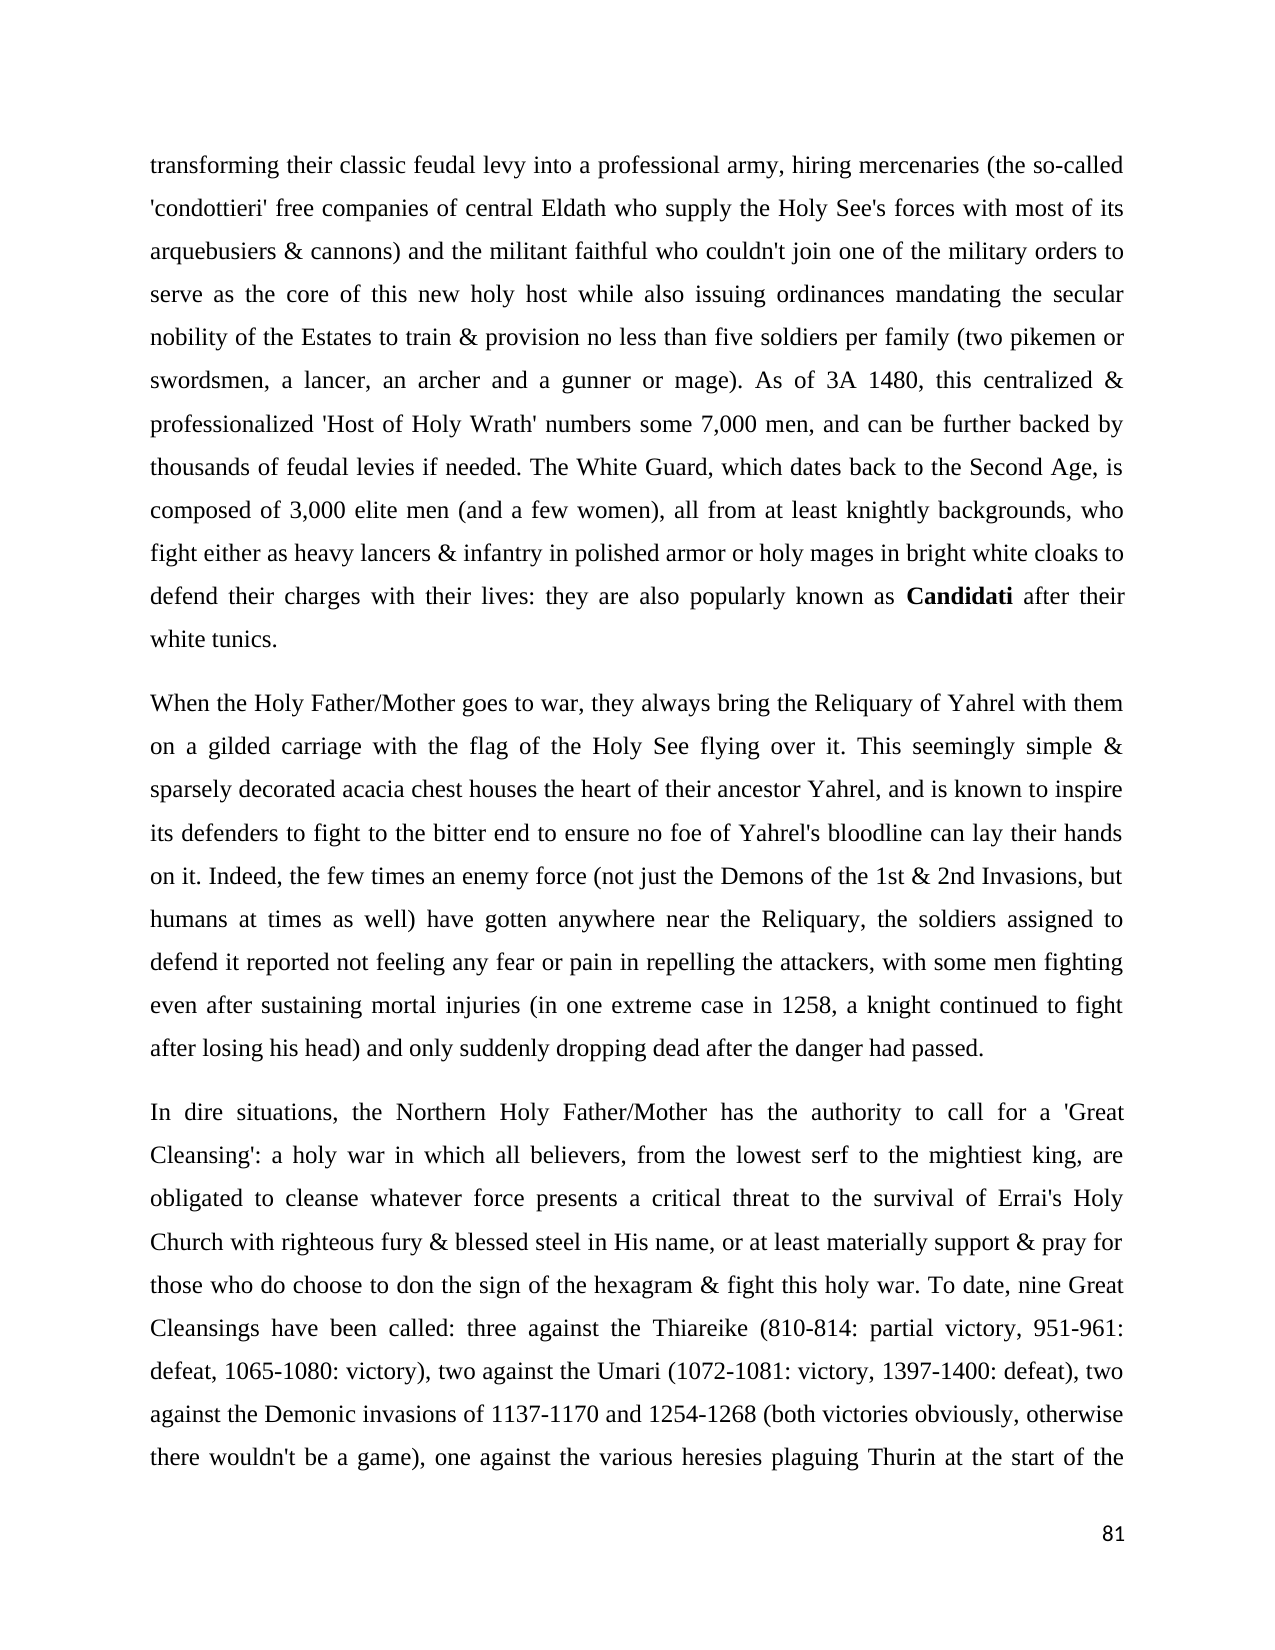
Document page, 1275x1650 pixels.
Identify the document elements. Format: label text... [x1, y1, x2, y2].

text When the Holy Father/Mother goes to war, they always bring the Reliquary of Yahrel with them on a gilded carriage with the flag of the Holy See flying over it. This seemingly simple & sparsely decorated acacia chest houses the heart of their ancestor Yahrel, and is known to inspire its defenders to fight to the bitter end to ensure no foe of Yahrel's bloodline can lay their hands on it. Indeed, the few times an enemy force (not just the Demons of the 1st & 2nd Invasions, but humans at times as well) have gotten anywhere near the Reliquary, the soldiers assigned to defend it reported not feeling any fear or pain in repelling the attackers, with some men fighting even after sustaining mortal injuries (in one extreme case in 1258, a knight continued to fight after losing his head) and only suddenly dropping dead after the danger had passed. [150, 688, 1125, 1062]
